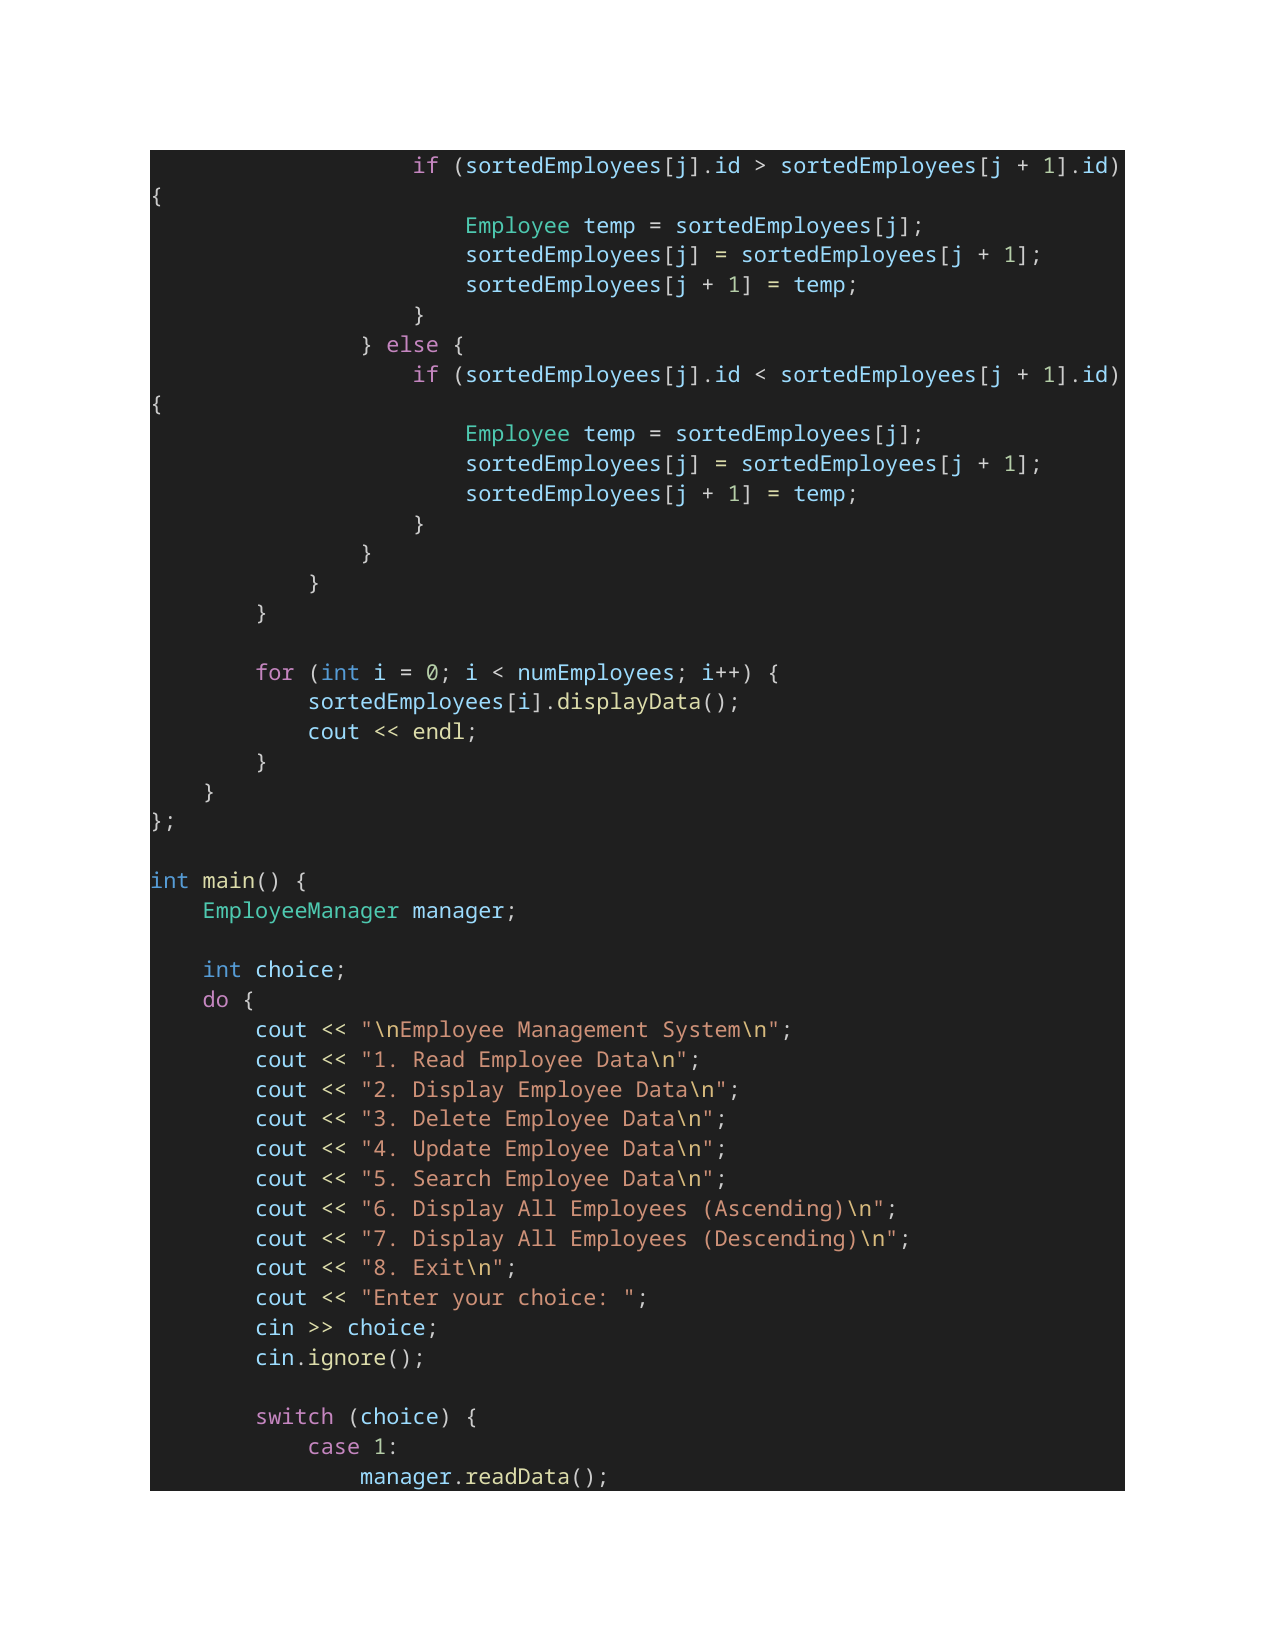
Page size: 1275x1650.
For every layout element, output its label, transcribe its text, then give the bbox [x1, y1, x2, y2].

text manager.readData(); [150, 1461, 1125, 1491]
text switch (choice) { [150, 1401, 1125, 1431]
text sortedEmployees[j + 1] = temp; [150, 478, 1125, 507]
text cout << "1. Read Employee Data\n"; [150, 1044, 1125, 1073]
text }; [150, 805, 1125, 835]
text do { [150, 984, 1125, 1014]
text for (int i = 0; i < numEmployees; i++) { [150, 656, 1125, 686]
text } [150, 746, 1125, 776]
text } [150, 776, 1125, 805]
text cin.ignore(); [150, 1342, 1125, 1371]
text cout << "8. Exit\n"; [150, 1252, 1125, 1282]
text } [150, 299, 1125, 329]
text case 1: [150, 1431, 1125, 1461]
text } [150, 537, 1125, 567]
text Employee temp = sortedEmployees[j]; [150, 209, 1125, 239]
text } [150, 597, 1125, 627]
text sortedEmployees[j] = sortedEmployees[j + 1]; [150, 239, 1125, 269]
text } [150, 507, 1125, 537]
text } else { [150, 329, 1125, 358]
text cout << "3. Delete Employee Data\n"; [150, 1103, 1125, 1133]
text cout << "4. Update Employee Data\n"; [150, 1133, 1125, 1163]
text cin >> choice; [150, 1312, 1125, 1342]
text cout << "Enter your choice: "; [150, 1282, 1125, 1312]
text if (sortedEmployees[j].id > sortedEmployees[j + 1].id) { [150, 150, 1125, 209]
text if (sortedEmployees[j].id < sortedEmployees[j + 1].id) { [150, 358, 1125, 418]
text EmployeeManager manager; [150, 895, 1125, 924]
text int choice; [150, 954, 1125, 984]
text int main() { [150, 865, 1125, 895]
text sortedEmployees[j + 1] = temp; [150, 269, 1125, 299]
text cout << "7. Display All Employees (Descending)\n"; [150, 1222, 1125, 1252]
text cout << "5. Search Employee Data\n"; [150, 1163, 1125, 1193]
text cout << "2. Display Employee Data\n"; [150, 1073, 1125, 1103]
text cout << endl; [150, 716, 1125, 746]
text } [150, 567, 1125, 597]
text cout << "\nEmployee Management System\n"; [150, 1014, 1125, 1044]
text sortedEmployees[i].displayData(); [150, 686, 1125, 716]
text cout << "6. Display All Employees (Ascending)\n"; [150, 1193, 1125, 1222]
text sortedEmployees[j] = sortedEmployees[j + 1]; [150, 448, 1125, 478]
text Employee temp = sortedEmployees[j]; [150, 418, 1125, 448]
